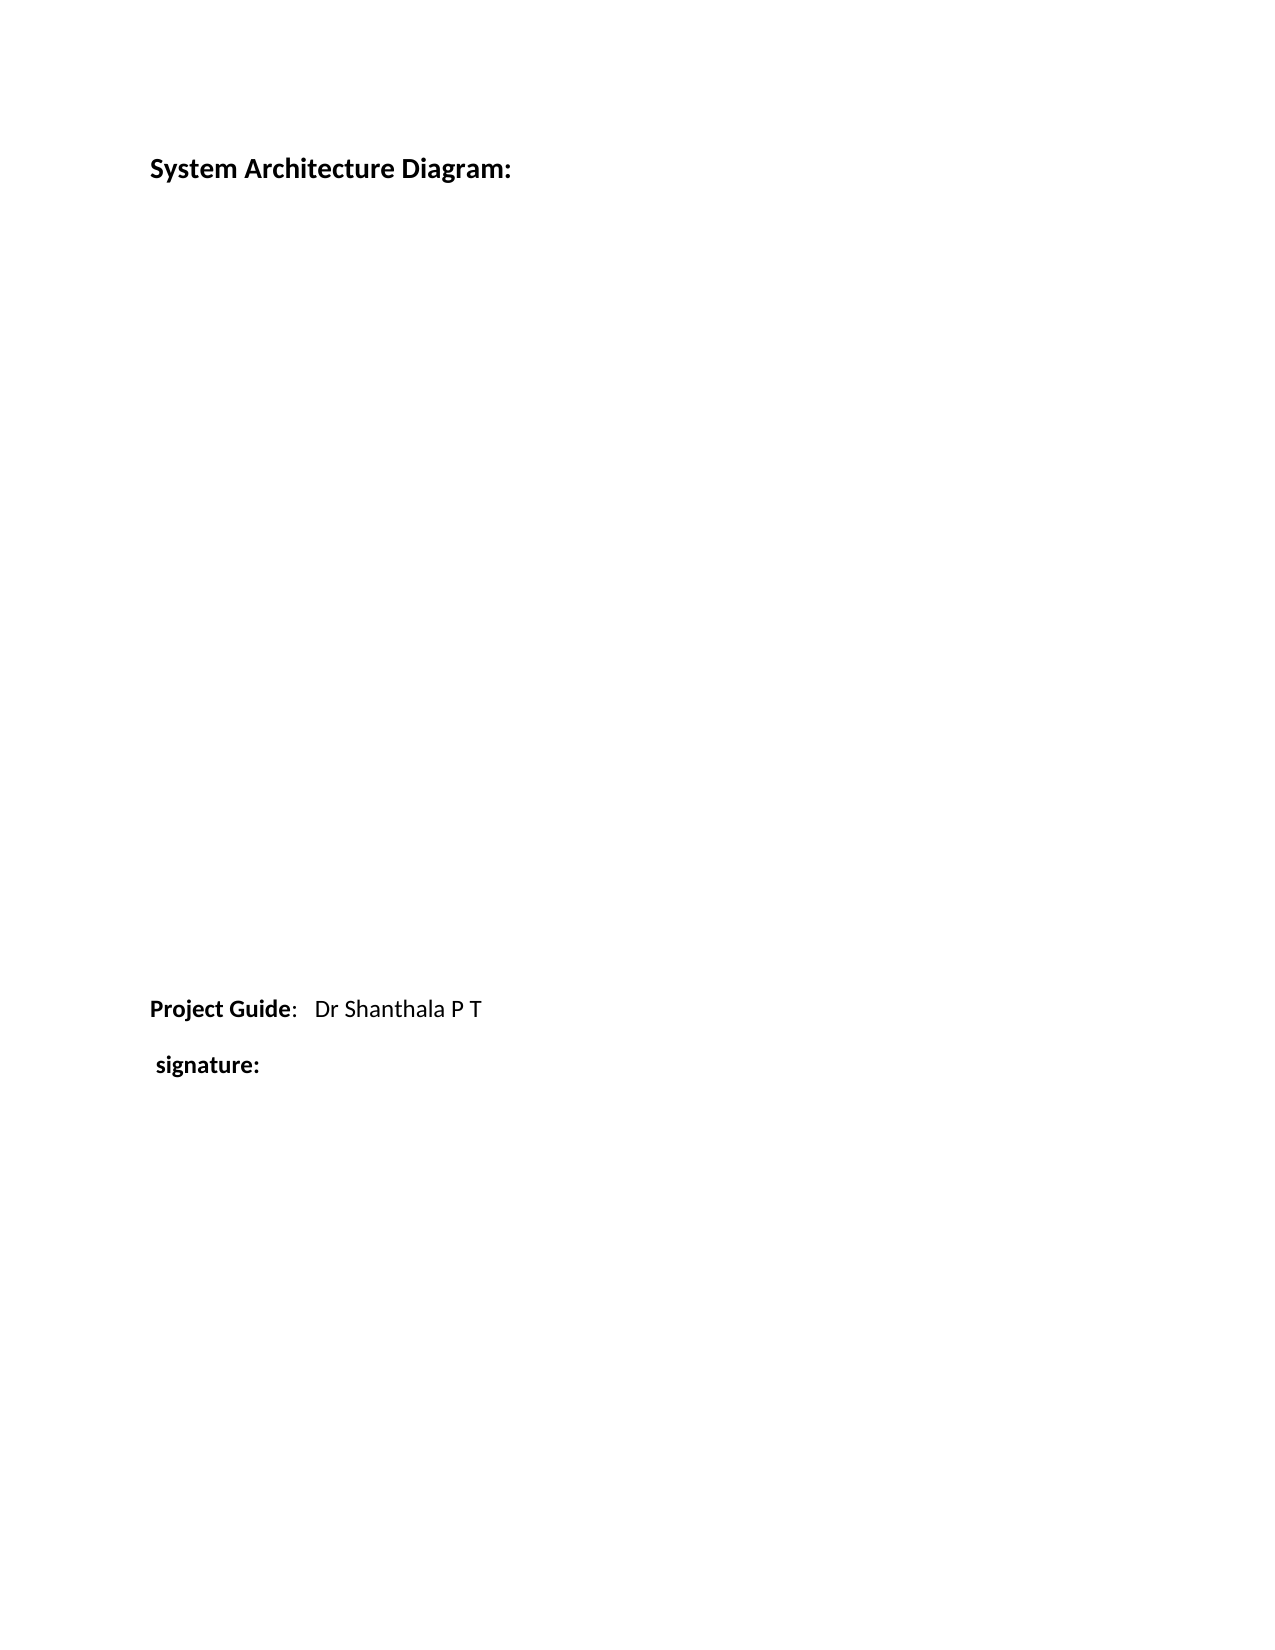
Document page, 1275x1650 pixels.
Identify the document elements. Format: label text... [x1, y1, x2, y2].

text Project Guide: Dr Shanthala P T [150, 993, 1125, 1024]
text System Architecture Diagram: [150, 150, 1125, 186]
text signature: [150, 1049, 1125, 1080]
